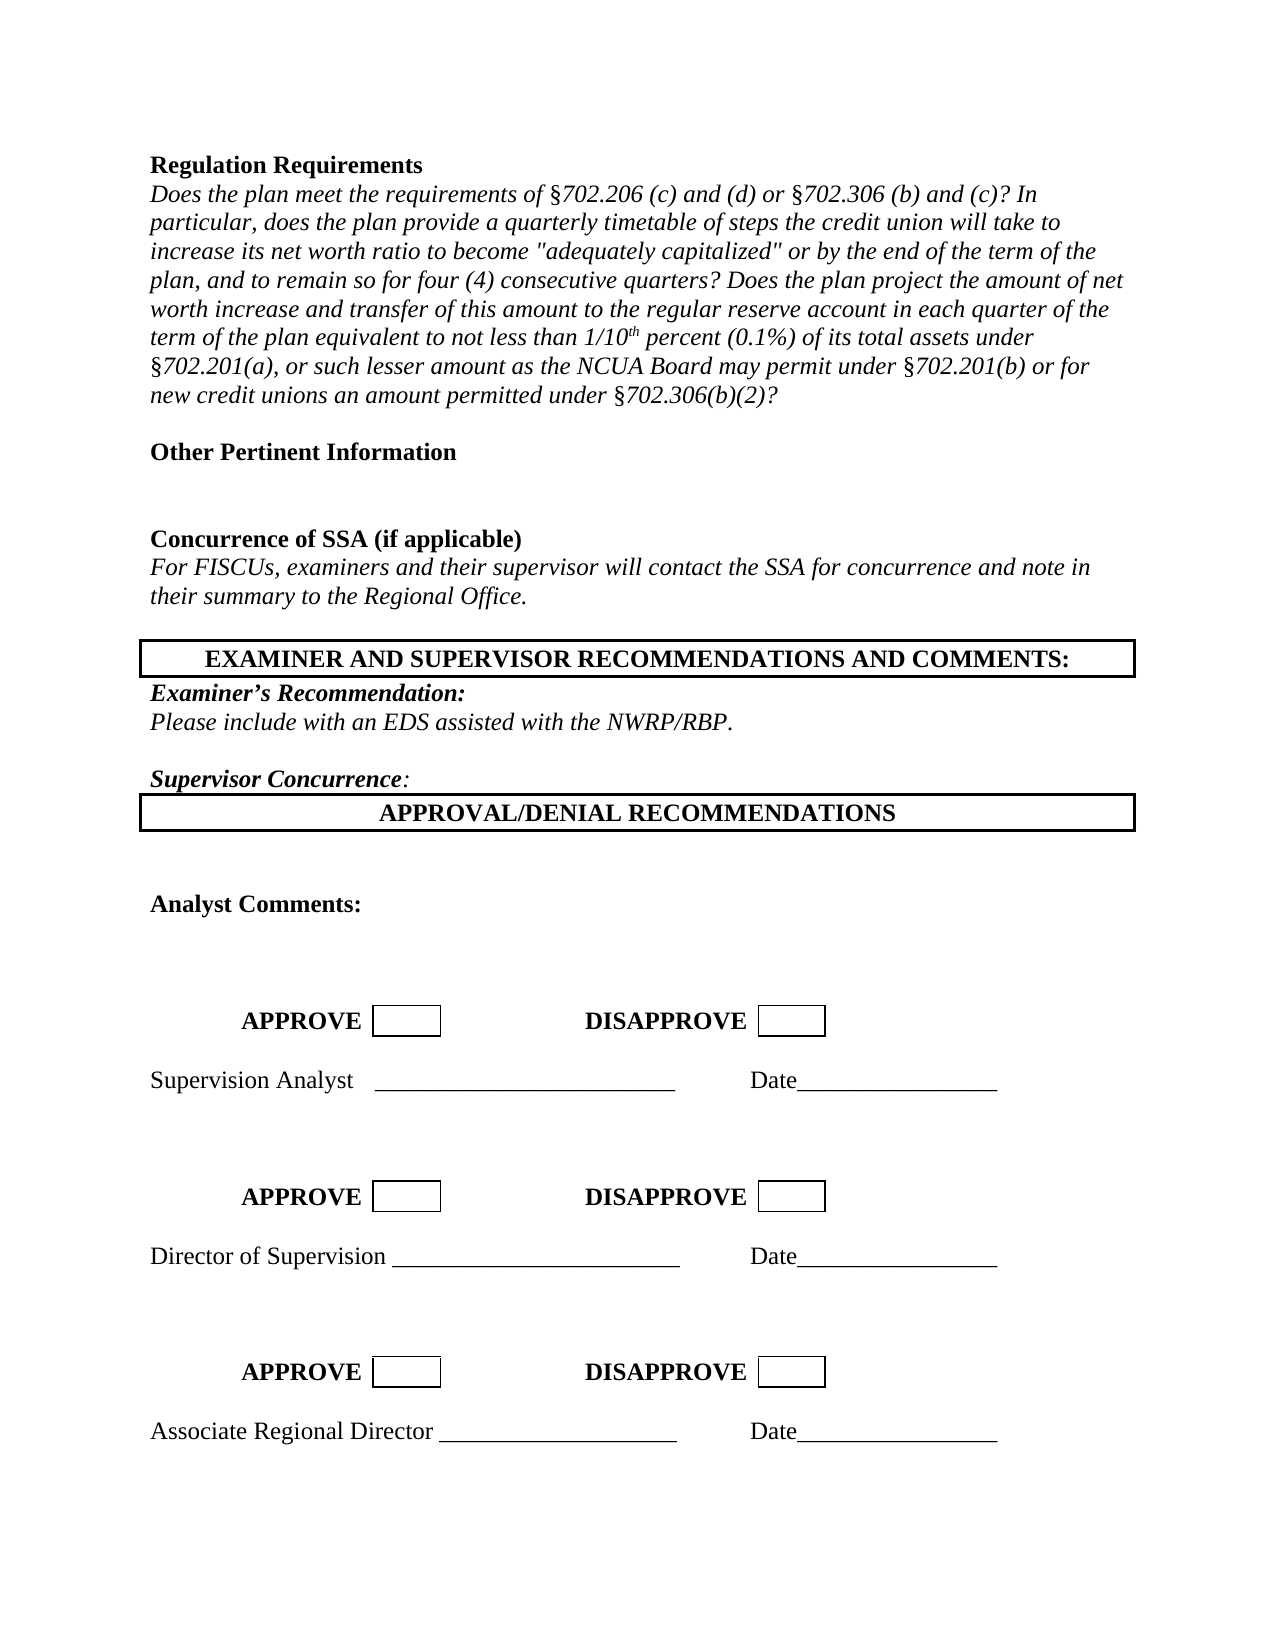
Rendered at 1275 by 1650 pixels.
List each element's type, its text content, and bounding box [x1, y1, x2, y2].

text For FISCUs, examiners and their supervisor will contact the SSA for concurrence and note in their summary to the Regional Office. [150, 552, 1125, 610]
text Associate Regional Director ___________________ Date________________ [150, 1416, 1125, 1445]
table_header [759, 1357, 824, 1386]
text APPROVAL/DENIAL RECOMMENDATIONS [142, 796, 1133, 829]
text Does the plan meet the requirements of §702.206 (c) and (d) or §702.306 (b) and (c)? In particular, does the plan provide a quarterly timetable of steps the credit union will take to increase its net worth ratio to become "adequately capitalized" or by the end of the term of the plan, and to remain so for four (4) consecutive quarters? Does the plan project the amount of net worth increase and transfer of this amount to the regular reserve account in each quarter of the term of the plan equivalent to not less than 1/10th percent (0.1%) of its total assets under §702.201(a), or such lesser amount as the NCUA Board may permit under §702.201(b) or for new credit unions an amount permitted under §702.306(b)(2)? [150, 179, 1125, 409]
table_header [374, 1357, 440, 1386]
text Supervision Analyst ________________________ Date________________ [150, 1065, 1125, 1094]
text Regulation Requirements [150, 150, 1125, 179]
table_header [374, 1182, 440, 1211]
text Examiner’s Recommendation: [150, 678, 1125, 707]
text Supervisor Concurrence: [150, 764, 1125, 793]
table_header APPROVE [139, 1356, 373, 1386]
text Analyst Comments: [150, 889, 1125, 918]
table_header APPROVE [139, 1005, 372, 1035]
text Director of Supervision _______________________ Date________________ [150, 1241, 1125, 1269]
text Please include with an EDS assisted with the NWRP/RBP. [150, 707, 1125, 735]
text Other Pertinent Information [150, 437, 1125, 466]
table_header DISAPPROVE [441, 1180, 758, 1211]
table_header [759, 1006, 824, 1035]
text EXAMINER AND SUPERVISOR RECOMMENDATIONS AND COMMENTS: [142, 642, 1133, 675]
table_header [759, 1182, 824, 1211]
table_header DISAPPROVE [441, 1005, 758, 1035]
table_header [374, 1006, 440, 1035]
text Concurrence of SSA (if applicable) [150, 524, 1125, 552]
table_header APPROVE [139, 1180, 372, 1211]
table_header DISAPPROVE [441, 1356, 758, 1386]
